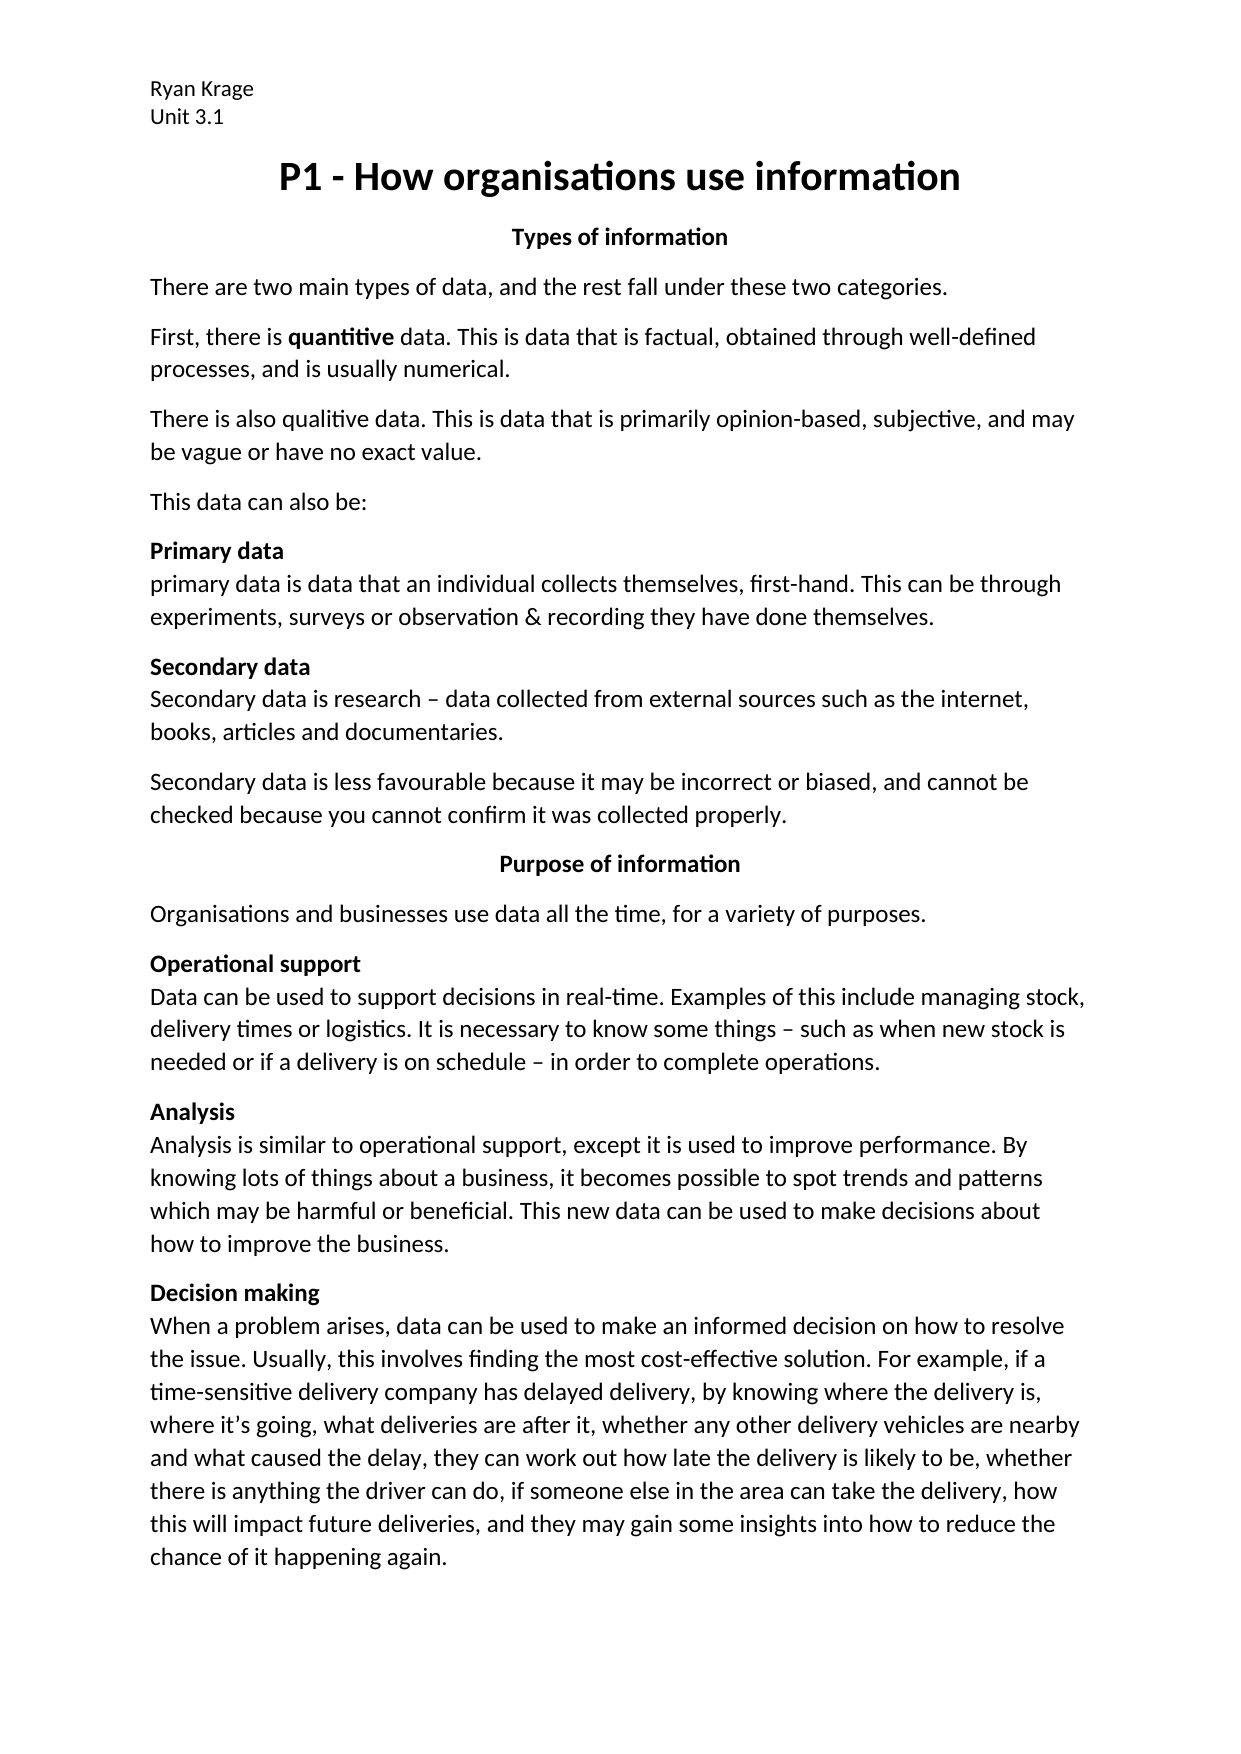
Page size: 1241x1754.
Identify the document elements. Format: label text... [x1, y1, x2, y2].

text This data can also be: [150, 486, 1090, 516]
text First, there is quantitive data. This is data that is factual, obtained through well-defined processes, and is usually numerical. [150, 321, 1090, 384]
text Analysis Analysis is similar to operational support, except it is used to improve performance. By knowing lots of things about a business, it becomes possible to spot trends and patterns which may be harmful or beneficial. This new data can be used to make decisions about how to improve the business. [150, 1096, 1090, 1258]
text Secondary data is less favourable because it may be incorrect or biased, and cannot be checked because you cannot confirm it was collected properly. [150, 766, 1090, 829]
text There are two main types of data, and the rest fall under these two categories. [150, 271, 1090, 302]
text Secondary data Secondary data is research – data collected from external sources such as the internet, books, articles and documentaries. [150, 651, 1090, 747]
text Decision making When a problem arises, data can be used to make an informed decision on how to resolve the issue. Usually, this involves finding the most cost-effective solution. For example, if a time-sensitive delivery company has delayed delivery, by knowing where the delivery is, where it’s going, what deliveries are after it, whether any other delivery vehicles are nearby and what caused the delay, they can work out how late the delivery is likely to be, whether there is anything the driver can do, if someone else in the area can take the delivery, how this will impact future deliveries, and they may gain some insights into how to reduce the chance of it happening again. [150, 1277, 1090, 1571]
text Primary data primary data is data that an individual collects themselves, first-hand. This can be through experiments, surveys or observation & recording they have done themselves. [150, 535, 1090, 632]
text There is also qualitive data. This is data that is primarily opinion-based, subjective, and may be vague or have no exact value. [150, 403, 1090, 467]
text Organisations and businesses use data all the time, for a variety of purposes. [150, 898, 1090, 929]
text Purpose of information [150, 849, 1090, 879]
text Operational support Data can be used to support decisions in real-time. Examples of this include managing stock, delivery times or logistics. It is necessary to know some things – such as when new stock is needed or if a delivery is on schedule – in order to complete operations. [150, 948, 1090, 1077]
text P1 - How organisations use information [150, 150, 1090, 201]
text Types of information [150, 222, 1090, 252]
